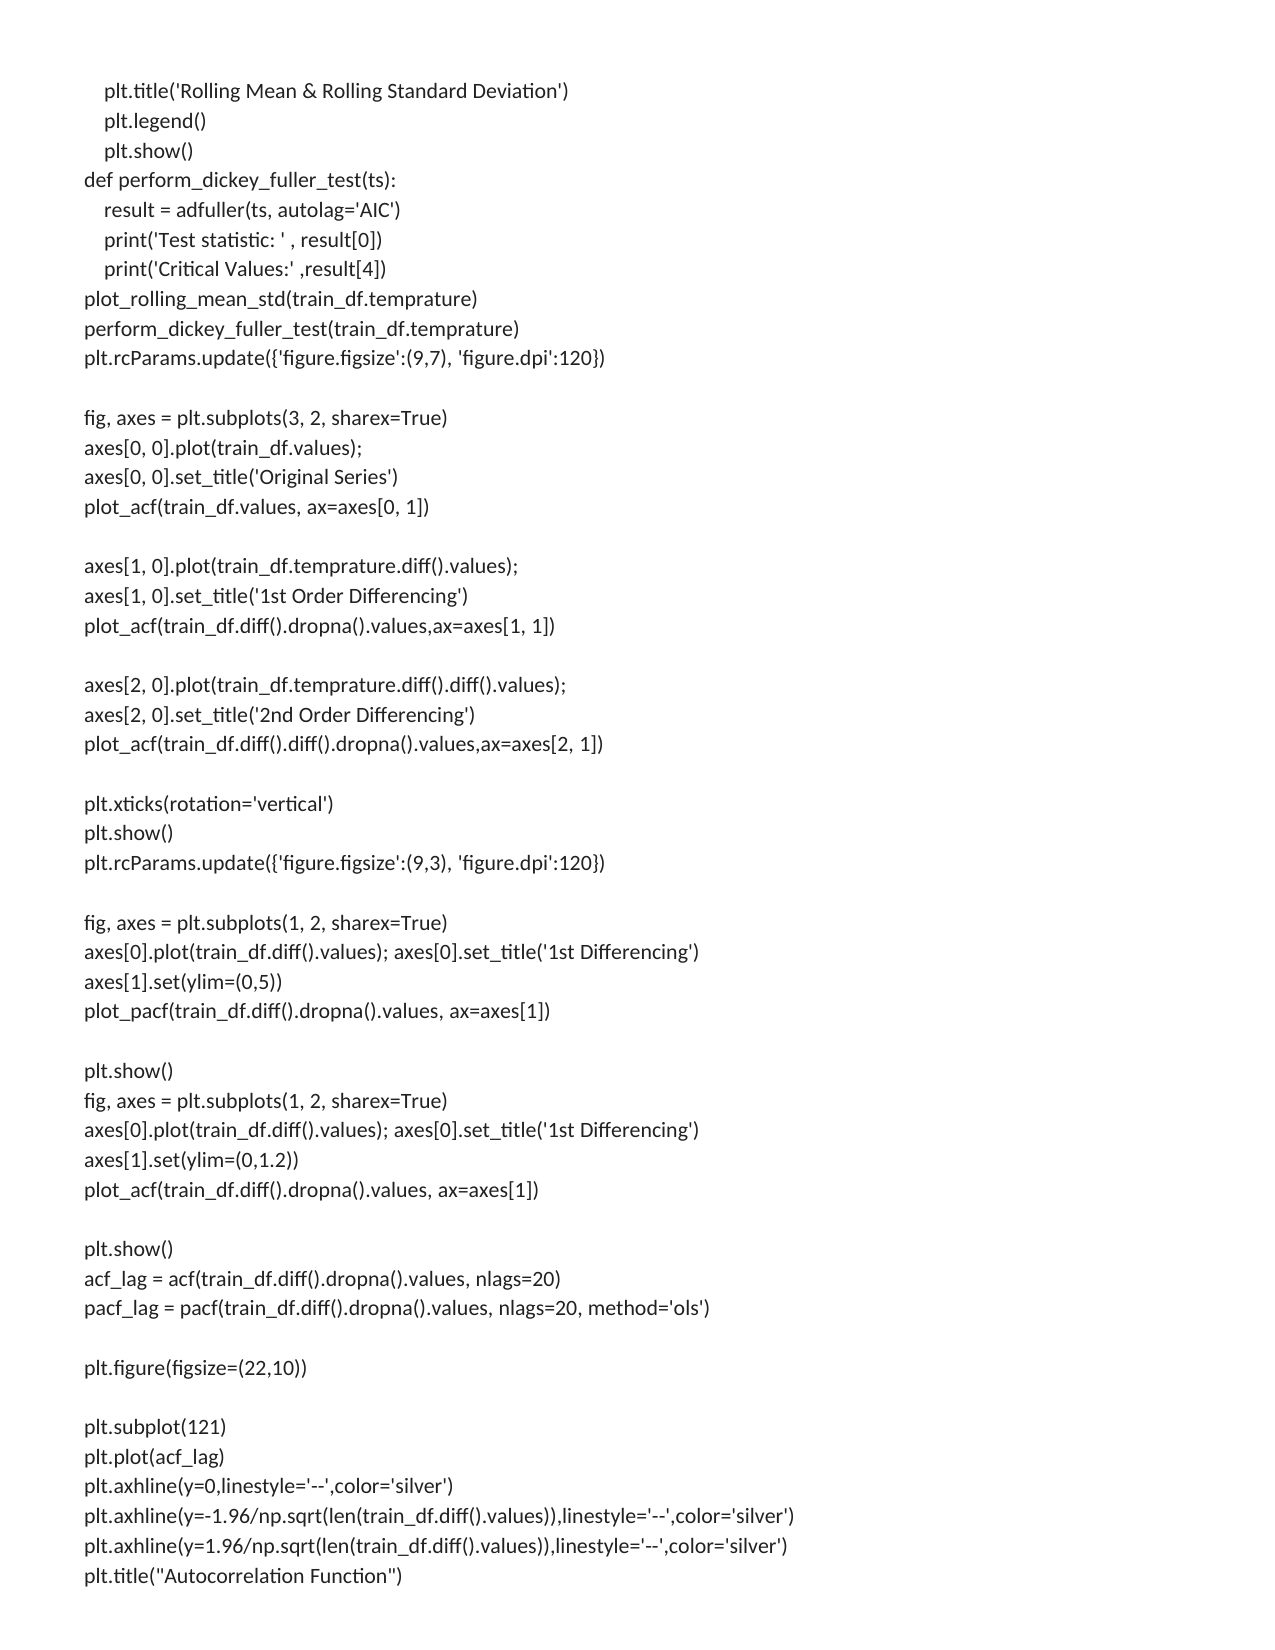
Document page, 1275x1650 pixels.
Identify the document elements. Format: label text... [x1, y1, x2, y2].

text plt.axhline(y=1.96/np.sqrt(len(train_df.diff().values)),linestyle='--',color='silver') [84, 1529, 1232, 1559]
text print('Critical Values:' ,result[4]) [84, 252, 1232, 282]
text plt.subplot(121) [84, 1410, 1232, 1440]
text axes[1].set(ylim=(0,1.2)) [84, 1143, 1232, 1173]
text plt.figure(figsize=(22,10)) [84, 1351, 1232, 1381]
text plot_pacf(train_df.diff().dropna().values, ax=axes[1]) [84, 995, 1232, 1024]
text plt.show() [84, 1232, 1232, 1262]
text plt.plot(acf_lag) [84, 1440, 1232, 1470]
text axes[0].plot(train_df.diff().values); axes[0].set_title('1st Differencing') [84, 1113, 1232, 1143]
text axes[2, 0].plot(train_df.temprature.diff().diff().values); [84, 668, 1232, 698]
text plot_rolling_mean_std(train_df.temprature) [84, 282, 1232, 312]
text acf_lag = acf(train_df.diff().dropna().values, nlags=20) [84, 1262, 1232, 1292]
text plot_acf(train_df.diff().dropna().values,ax=axes[1, 1]) [84, 609, 1232, 638]
text plt.legend() [84, 104, 1232, 134]
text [84, 1499, 1232, 1529]
text plot_acf(train_df.values, ax=axes[0, 1]) [84, 490, 1232, 520]
text perform_dickey_fuller_test(train_df.temprature) [84, 312, 1232, 342]
text plt.rcParams.update({'figure.figsize':(9,7), 'figure.dpi':120}) [84, 342, 1232, 371]
text fig, axes = plt.subplots(3, 2, sharex=True) [84, 401, 1232, 431]
text result = adfuller(ts, autolag='AIC') [84, 193, 1232, 223]
text pacf_lag = pacf(train_df.diff().dropna().values, nlags=20, method='ols') [84, 1292, 1232, 1321]
text plt.rcParams.update({'figure.figsize':(9,3), 'figure.dpi':120}) [84, 846, 1232, 876]
text def perform_dickey_fuller_test(ts): [84, 163, 1232, 193]
text plot_acf(train_df.diff().dropna().values, ax=axes[1]) [84, 1173, 1232, 1202]
text plt.title("Autocorrelation Function") [84, 1559, 1232, 1588]
text plt.show() [84, 1054, 1232, 1084]
text plt.title('Rolling Mean & Rolling Standard Deviation') [84, 74, 1232, 104]
text plt.xticks(rotation='vertical') [84, 787, 1232, 817]
text axes[0, 0].set_title('Original Series') [84, 460, 1232, 490]
text plt.show() [84, 134, 1232, 163]
text axes[0, 0].plot(train_df.values); [84, 431, 1232, 460]
text axes[1, 0].set_title('1st Order Differencing') [84, 579, 1232, 609]
text plot_acf(train_df.diff().diff().dropna().values,ax=axes[2, 1]) [84, 727, 1232, 757]
text axes[2, 0].set_title('2nd Order Differencing') [84, 698, 1232, 727]
text fig, axes = plt.subplots(1, 2, sharex=True) [84, 906, 1232, 935]
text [84, 1470, 1232, 1499]
text axes[1, 0].plot(train_df.temprature.diff().values); [84, 549, 1232, 579]
text print('Test statistic: ' , result[0]) [84, 223, 1232, 252]
text plt.show() [84, 817, 1232, 846]
text axes[0].plot(train_df.diff().values); axes[0].set_title('1st Differencing') [84, 935, 1232, 965]
text fig, axes = plt.subplots(1, 2, sharex=True) [84, 1084, 1232, 1113]
text axes[1].set(ylim=(0,5)) [84, 965, 1232, 995]
